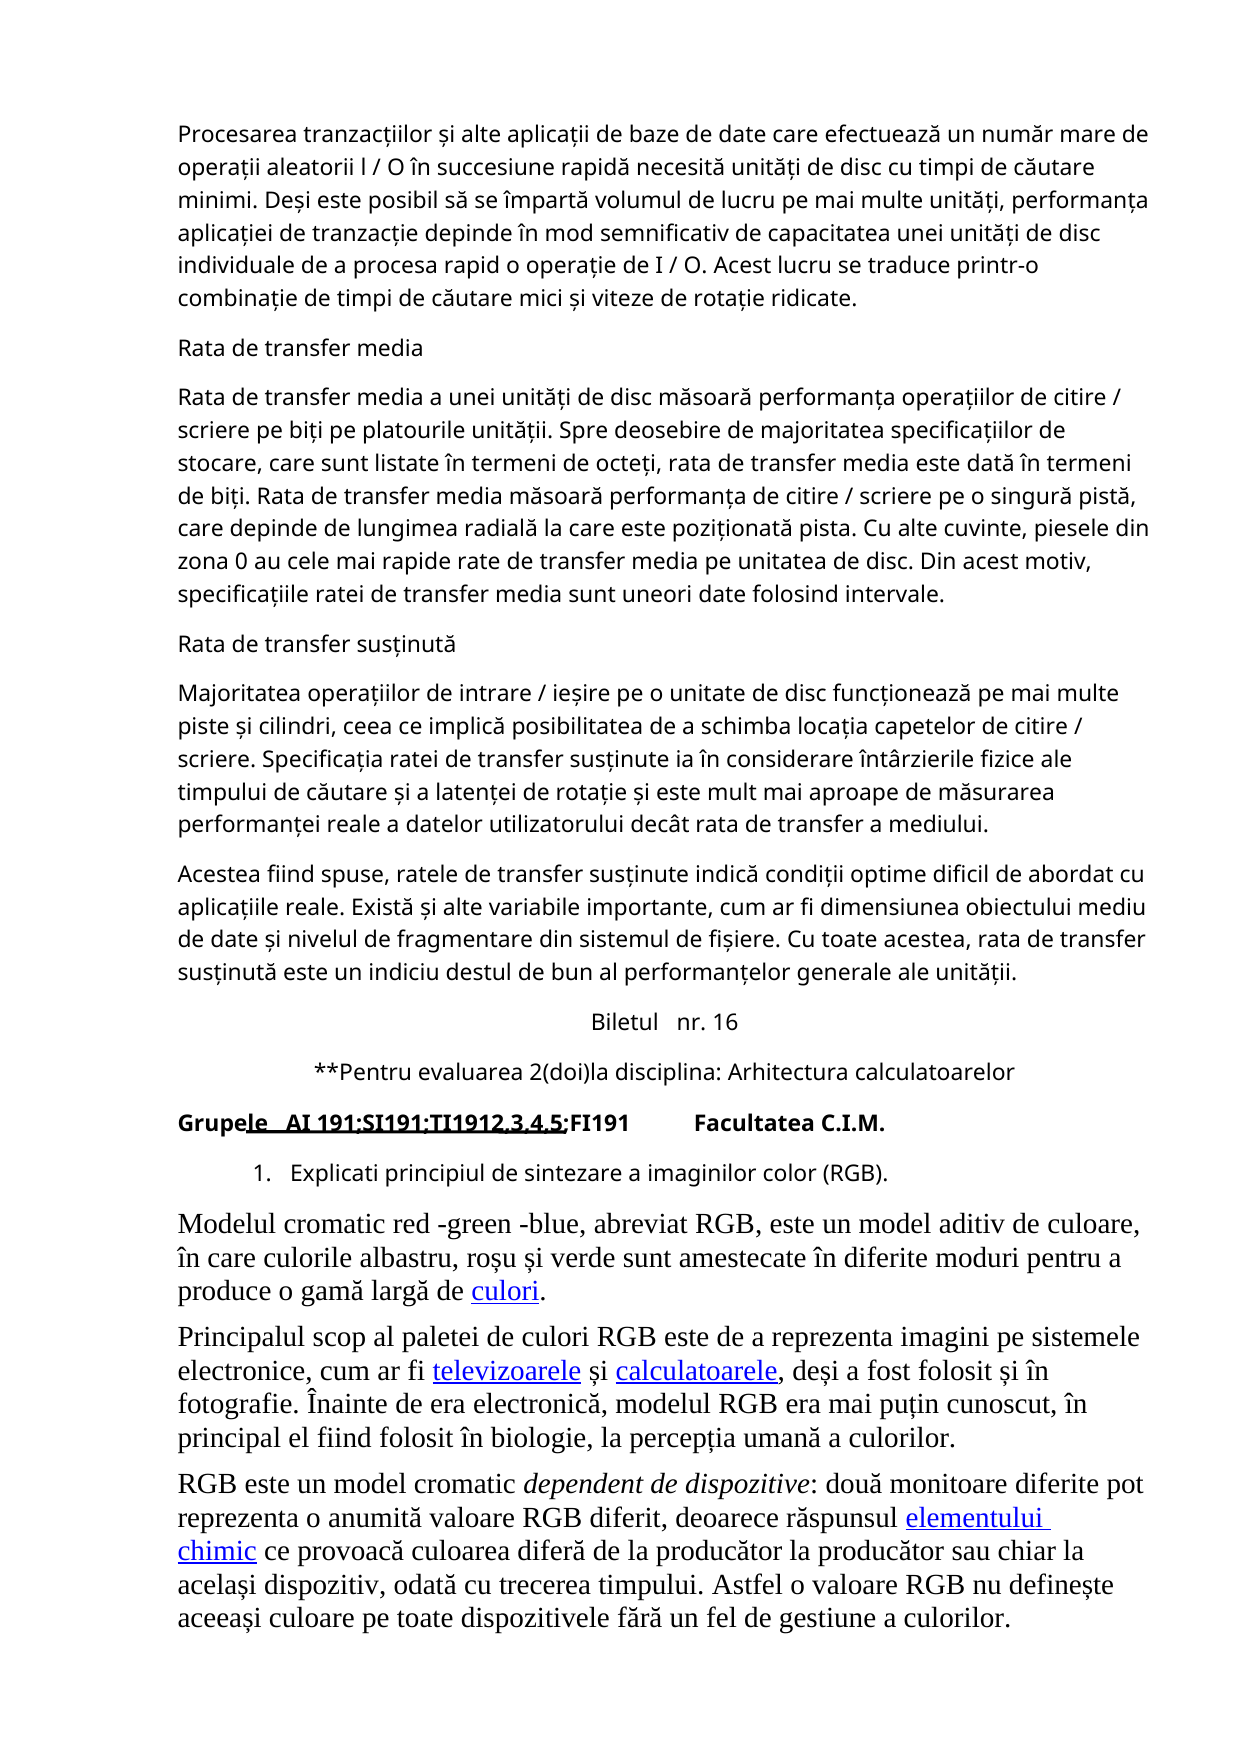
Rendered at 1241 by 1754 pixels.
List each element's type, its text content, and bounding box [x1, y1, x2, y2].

list Explicati principiul de sintezare a imaginilor color (RGB). [252, 1157, 1152, 1188]
text Rata de transfer susținută [177, 627, 1152, 659]
text Modelul cromatic red -green -blue, abreviat RGB, este un model aditiv de culoare, în care culorile albastru, roșu și verde sunt amestecate în diferite moduri pentru a produce o gamă largă de culori. [177, 1206, 1152, 1307]
text Majoritatea operațiilor de intrare / ieșire pe o unitate de disc funcționează pe mai multe piste și cilindri, ceea ce implică posibilitatea de a schimba locația capetelor de citire / scriere. Specificația ratei de transfer susținute ia în considerare întârzierile fizice ale timpului de căutare și a latenței de rotație și este mult mai aproape de măsurarea performanței reale a datelor utilizatorului decât rata de transfer a mediului. [177, 677, 1152, 839]
text Rata de transfer media a unei unități de disc măsoară performanța operațiilor de citire / scriere pe biți pe platourile unității. Spre deosebire de majoritatea specificațiilor de stocare, care sunt listate în termeni de octeți, rata de transfer media este dată în termeni de biți. Rata de transfer media măsoară performanța de citire / scriere pe o singură pistă, care depinde de lungimea radială la care este poziționată pista. Cu alte cuvinte, piesele din zona 0 au cele mai rapide rate de transfer media pe unitatea de disc. Din acest motiv, specificațiile ratei de transfer media sunt uneori date folosind intervale. [177, 381, 1152, 609]
text Rata de transfer media [177, 332, 1152, 363]
text **Pentru evaluarea 2(doi)la disciplina: Arhitectura calculatoarelor [177, 1056, 1152, 1087]
text Acestea fiind spuse, ratele de transfer susținute indică condiții optime dificil de abordat cu aplicațiile reale. Există și alte variabile importante, cum ar fi dimensiunea obiectului mediu de date și nivelul de fragmentare din sistemul de fișiere. Cu toate acestea, rata de transfer susținută este un indiciu destul de bun al performanțelor generale ale unității. [177, 858, 1152, 987]
text Principalul scop al paletei de culori RGB este de a reprezenta imagini pe sistemele electronice, cum ar fi televizoarele și calculatoarele, deși a fost folosit și în fotografie. Înainte de era electronică, modelul RGB era mai puțin cunoscut, în principal el fiind folosit în biologie, la percepția umană a culorilor. [177, 1319, 1152, 1454]
text Biletul nr. 16 [177, 1006, 1152, 1037]
text Grupele AI 191;SI191;TI1912,3,4,5;FI191 Facultatea C.I.M. [177, 1106, 1152, 1138]
text Procesarea tranzacțiilor și alte aplicații de baze de date care efectuează un număr mare de operații aleatorii l / O în succesiune rapidă necesită unități de disc cu timpi de căutare minimi. Deși este posibil să se împartă volumul de lucru pe mai multe unități, performanța aplicației de tranzacție depinde în mod semnificativ de capacitatea unei unități de disc individuale de a procesa rapid o operație de I / O. Acest lucru se traduce printr-o combinație de timpi de căutare mici și viteze de rotație ridicate. [177, 118, 1152, 313]
text RGB este un model cromatic dependent de dispozitive: două monitoare diferite pot reprezenta o anumită valoare RGB diferit, deoarece răspunsul elementului chimic ce provoacă culoarea diferă de la producător la producător sau chiar la același dispozitiv, odată cu trecerea timpului. Astfel o valoare RGB nu definește aceeași culoare pe toate dispozitivele fără un fel de gestiune a culorilor. [177, 1466, 1152, 1634]
